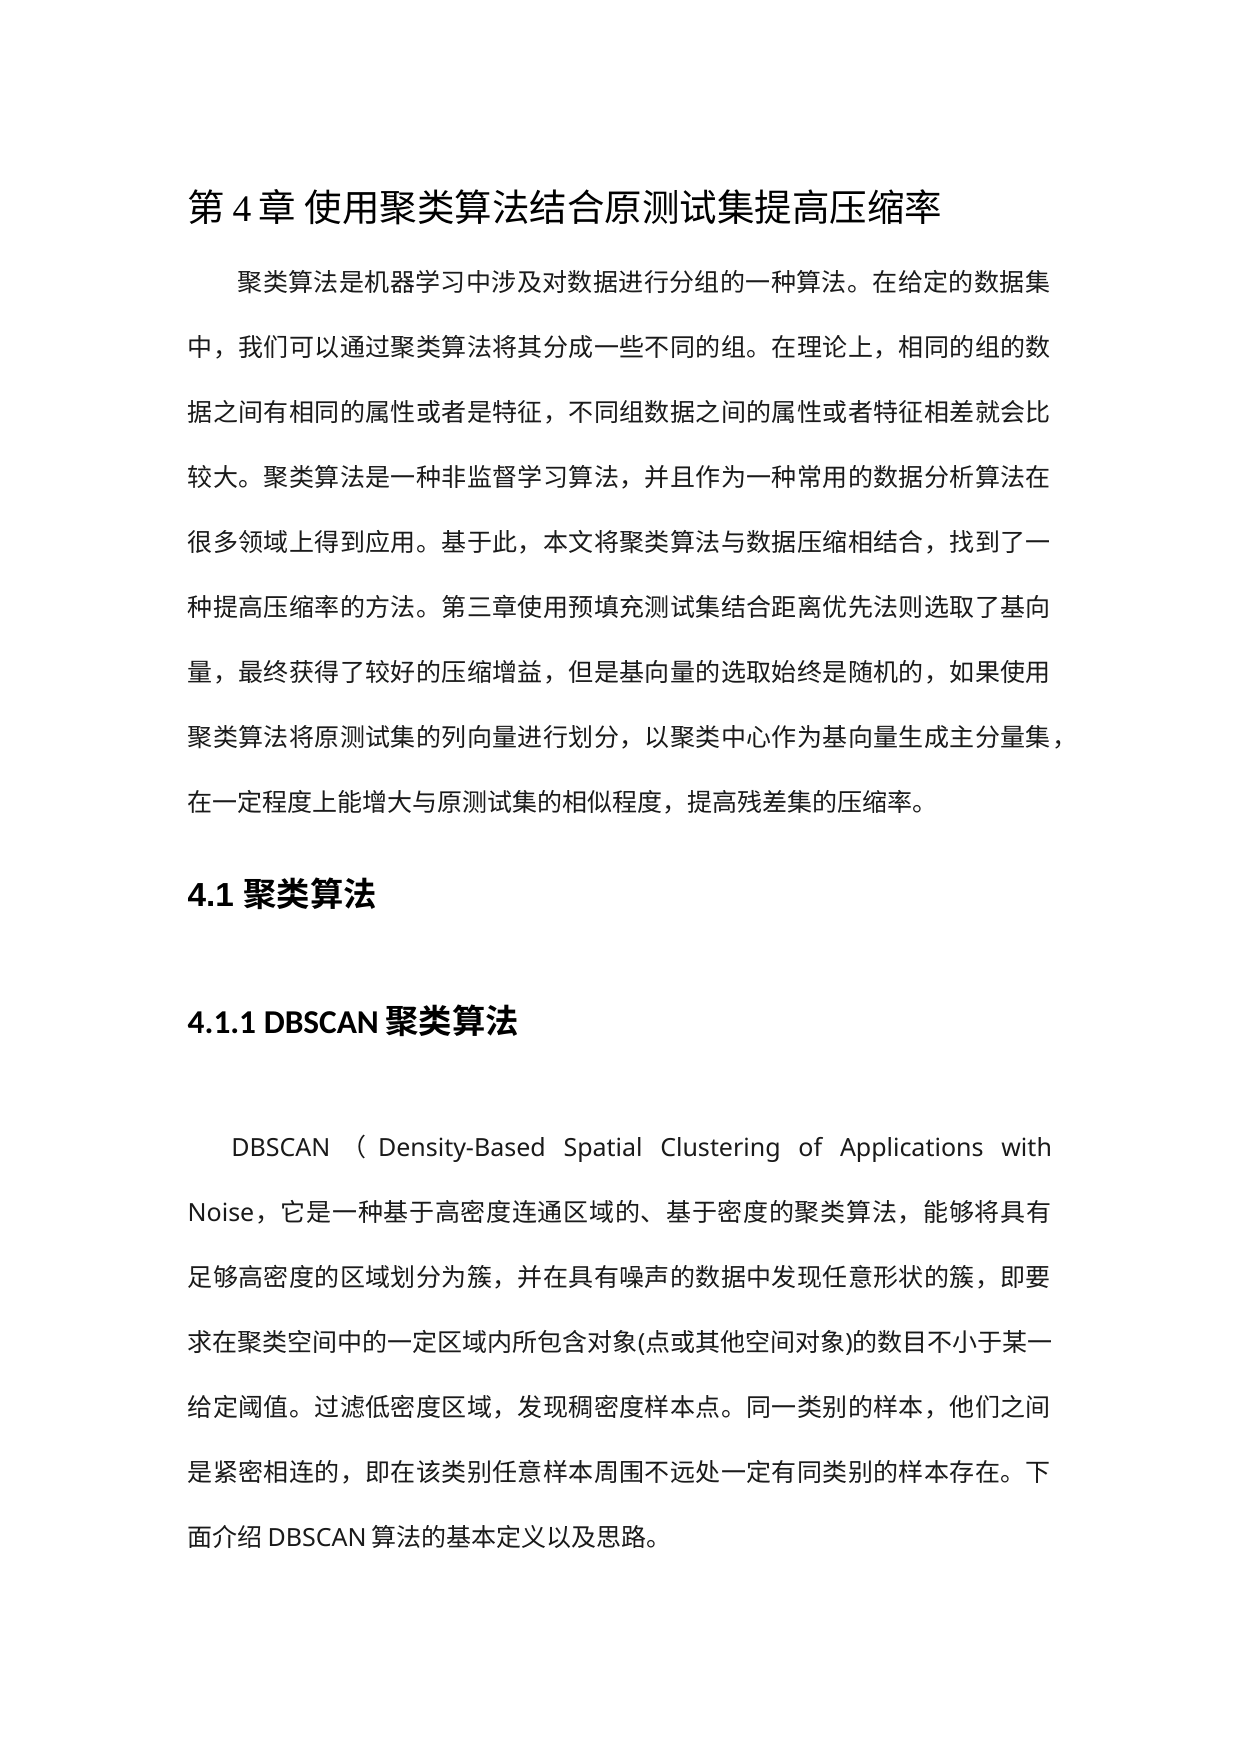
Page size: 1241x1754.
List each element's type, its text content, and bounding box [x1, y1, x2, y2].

text DBSCAN（Density-Based Spatial Clustering of Applications with Noise，它是一种基于高密度连通区域的、基于密度的聚类算法，能够将具有足够高密度的区域划分为簇，并在具有噪声的数据中发现任意形状的簇，即要求在聚类空间中的一定区域内所包含对象(点或其他空间对象)的数目不小于某一给定阈值。过滤低密度区域，发现稠密度样本点。同一类别的样本，他们之间是紧密相连的，即在该类别任意样本周围不远处一定有同类别的样本存在。下面介绍DBSCAN算法的基本定义以及思路。 [187, 1113, 1053, 1568]
subtitle 4.1.1 DBSCAN聚类算法 [187, 987, 1053, 1052]
text 聚类算法是机器学习中涉及对数据进行分组的一种算法。在给定的数据集中，我们可以通过聚类算法将其分成一些不同的组。在理论上，相同的组的数据之间有相同的属性或者是特征，不同组数据之间的属性或者特征相差就会比较大。聚类算法是一种非监督学习算法，并且作为一种常用的数据分析算法在很多领域上得到应用。基于此，本文将聚类算法与数据压缩相结合，找到了一种提高压缩率的方法。第三章使用预填充测试集结合距离优先法则选取了基向量，最终获得了较好的压缩增益，但是基向量的选取始终是随机的，如果使用聚类算法将原测试集的列向量进行划分，以聚类中心作为基向量生成主分量集，在一定程度上能增大与原测试集的相似程度，提高残差集的压缩率。 [187, 248, 1053, 833]
subtitle 第4章 使用聚类算法结合原测试集提高压缩率 [187, 172, 1053, 237]
subtitle 4.1 聚类算法 [187, 860, 1053, 925]
